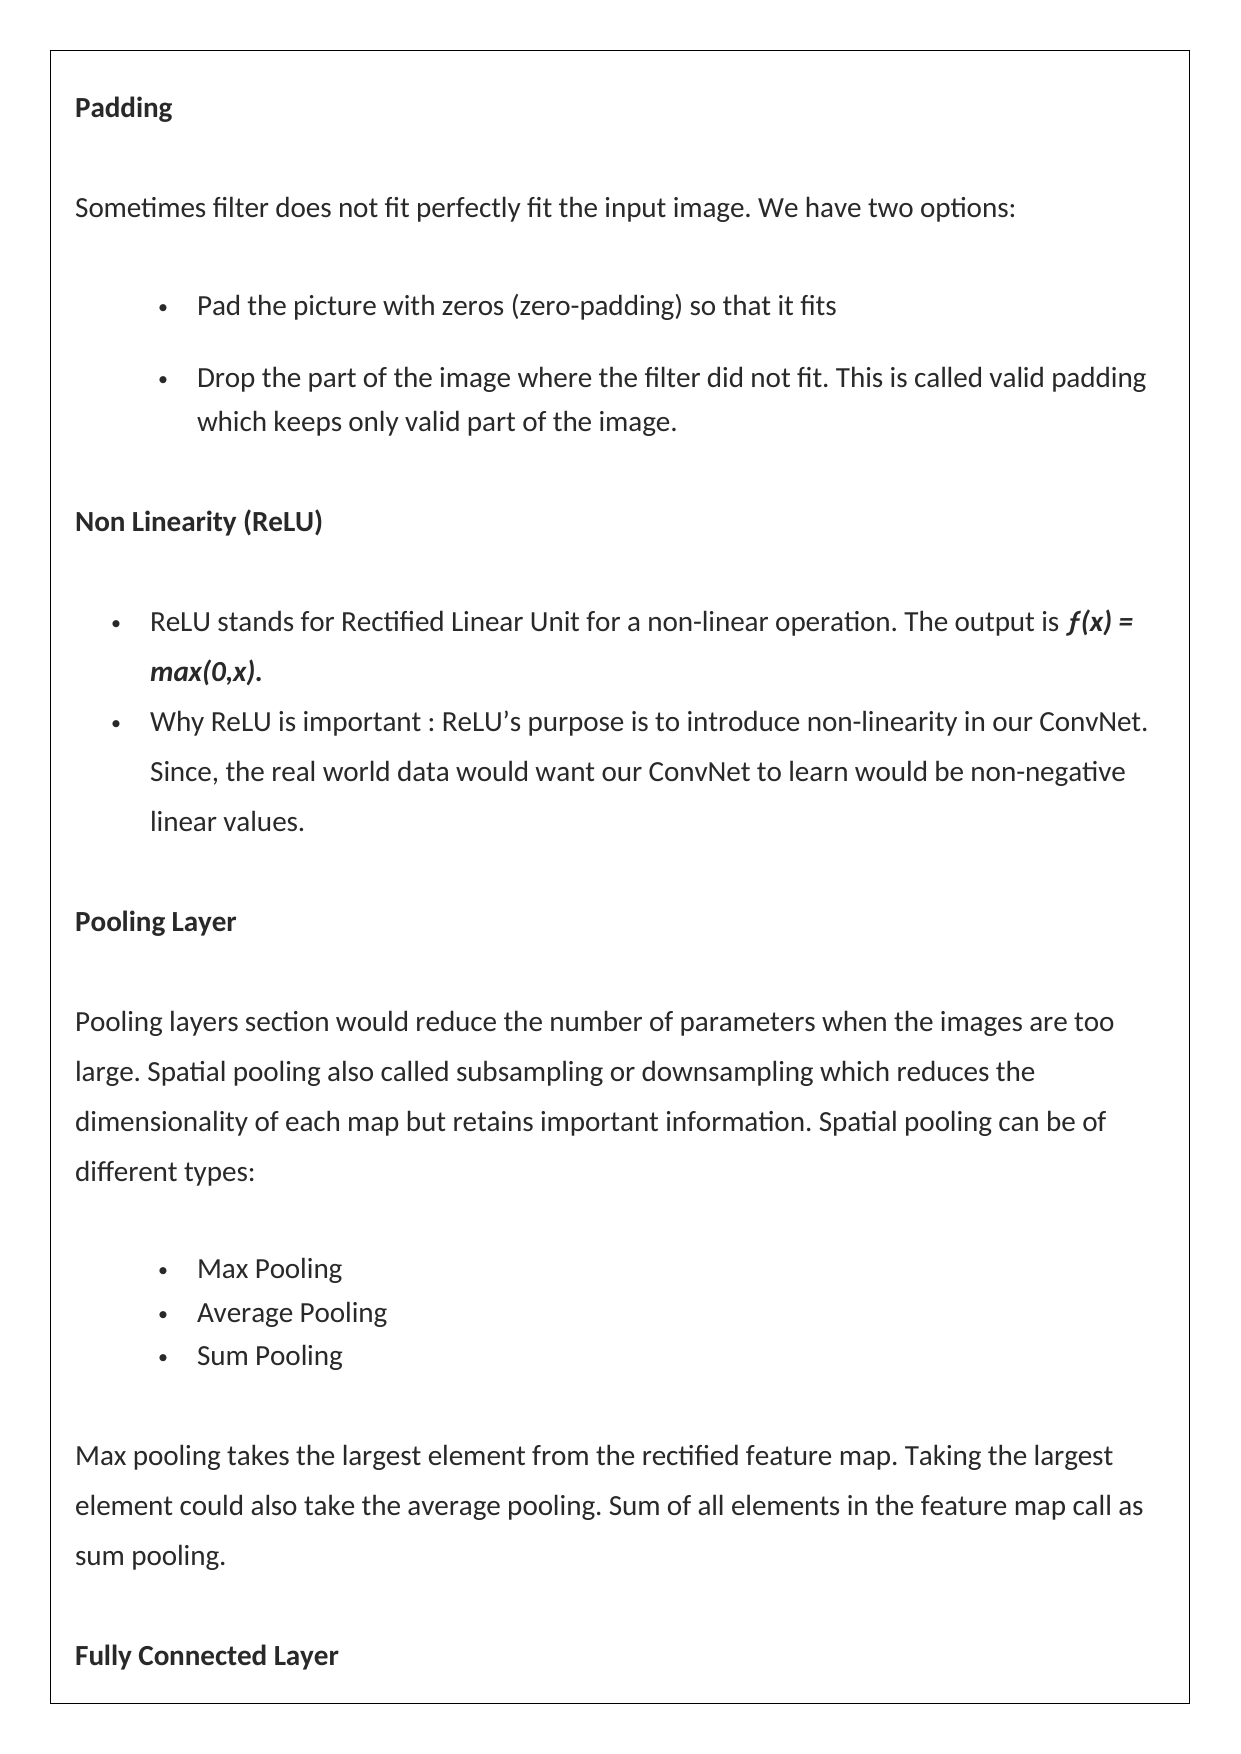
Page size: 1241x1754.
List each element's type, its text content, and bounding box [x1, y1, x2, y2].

text Fully Connected Layer [75, 1623, 1165, 1673]
list ReLU stands for Rectified Linear Unit for a non-linear operation. The output is ƒ(x) = max(0,x). [112, 588, 1165, 688]
text Non Linearity (ReLU) [75, 488, 1165, 538]
text Padding [75, 75, 1165, 125]
text Pooling Layer [75, 888, 1165, 938]
text Pooling layers section would reduce the number of parameters when the images are too large. Spatial pooling also called subsampling or downsampling which reduces the dimensionality of each map but retains important information. Spatial pooling can be of different types: [75, 988, 1165, 1188]
list Why ReLU is important : ReLU’s purpose is to introduce non-linearity in our ConvNet. Since, the real world data would want our ConvNet to learn would be non-negative linear values. [112, 688, 1165, 838]
list Drop the part of the image where the filter did not fit. This is called valid padding which keeps only valid part of the image. [159, 351, 1165, 438]
list Max Pooling [159, 1242, 1165, 1286]
list Average Pooling [159, 1286, 1165, 1329]
list Pad the picture with zeros (zero-padding) so that it fits [159, 278, 1165, 322]
list Sum Pooling [159, 1329, 1165, 1373]
text Sometimes filter does not fit perfectly fit the input image. We have two options: [75, 175, 1165, 225]
text Max pooling takes the largest element from the rectified feature map. Taking the largest element could also take the average pooling. Sum of all elements in the feature map call as sum pooling. [75, 1423, 1165, 1573]
